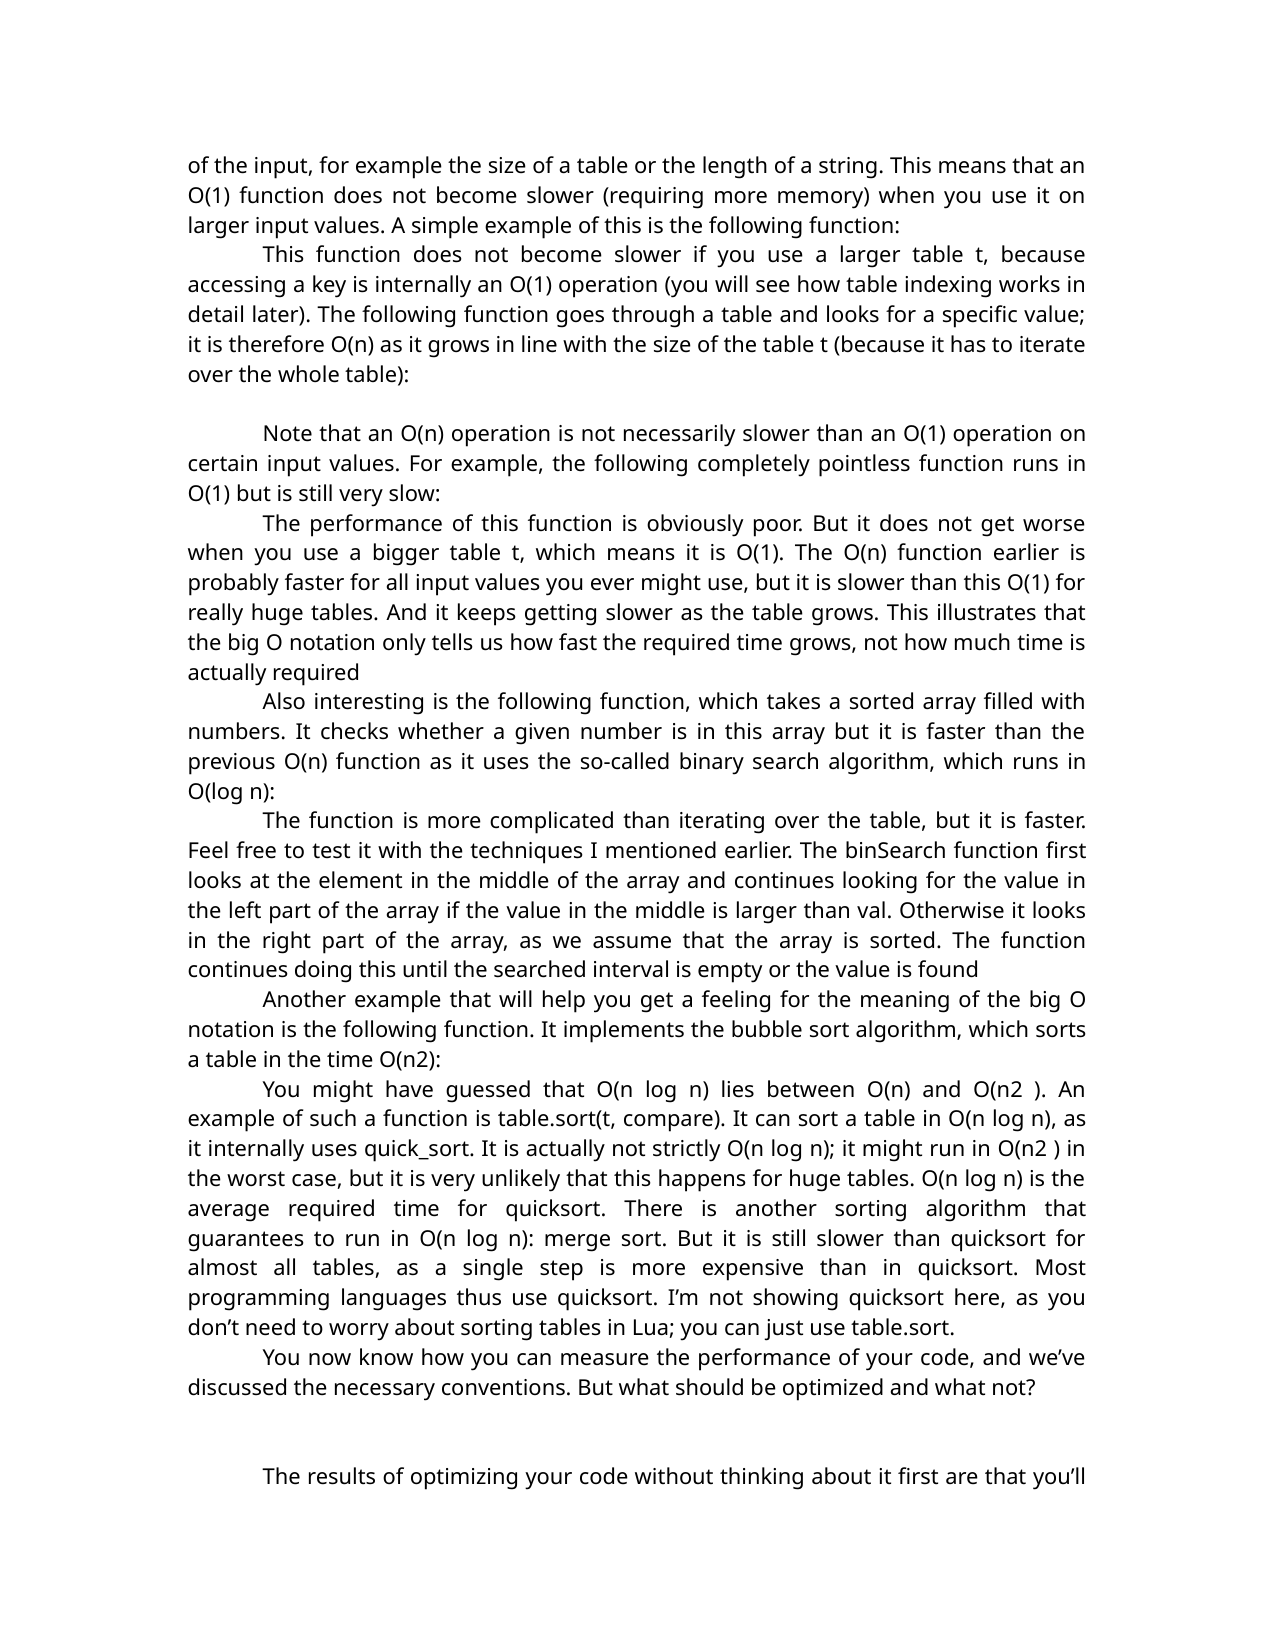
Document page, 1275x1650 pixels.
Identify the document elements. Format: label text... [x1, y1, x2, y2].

text You might have guessed that O(n log n) lies between O(n) and O(n2 ). An example of such a function is table.sort(t, compare). It can sort a table in O(n log n), as it internally uses quick_sort. It is actually not strictly O(n log n); it might run in O(n2 ) in the worst case, but it is very unlikely that this happens for huge tables. O(n log n) is the average required time for quicksort. There is another sorting algorithm that guarantees to run in O(n log n): merge sort. But it is still slower than quicksort for almost all tables, as a single step is more expensive than in quicksort. Most programming languages thus use quicksort. I’m not showing quicksort here, as you don’t need to worry about sorting tables in Lua; you can just use table.sort. [187, 1073, 1087, 1342]
text Another example that will help you get a feeling for the meaning of the big O notation is the following function. It implements the bubble sort algorithm, which sorts a table in the time O(n2): [187, 984, 1087, 1073]
text You now know how you can measure the performance of your code, and we’ve discussed the necessary conventions. But what should be optimized and what not? [187, 1342, 1087, 1401]
text The performance of this function is obviously poor. But it does not get worse when you use a bigger table t, which means it is O(1). The O(n) function earlier is probably faster for all input values you ever might use, but it is slower than this O(1) for really huge tables. And it keeps getting slower as the table grows. This illustrates that the big O notation only tells us how fast the required time grows, not how much time is actually required [187, 507, 1087, 686]
text The function is more complicated than iterating over the table, but it is faster. Feel free to test it with the techniques I mentioned earlier. The binSearch function first looks at the element in the middle of the array and continues looking for the value in the left part of the array if the value in the middle is larger than val. Otherwise it looks in the right part of the array, as we assume that the array is sorted. The function continues doing this until the searched interval is empty or the value is found [187, 805, 1087, 984]
text Also interesting is the following function, which takes a sorted array filled with numbers. It checks whether a given number is in this array but it is faster than the previous O(n) function as it uses the so-called binary search algorithm, which runs in O(log n): [187, 686, 1087, 805]
